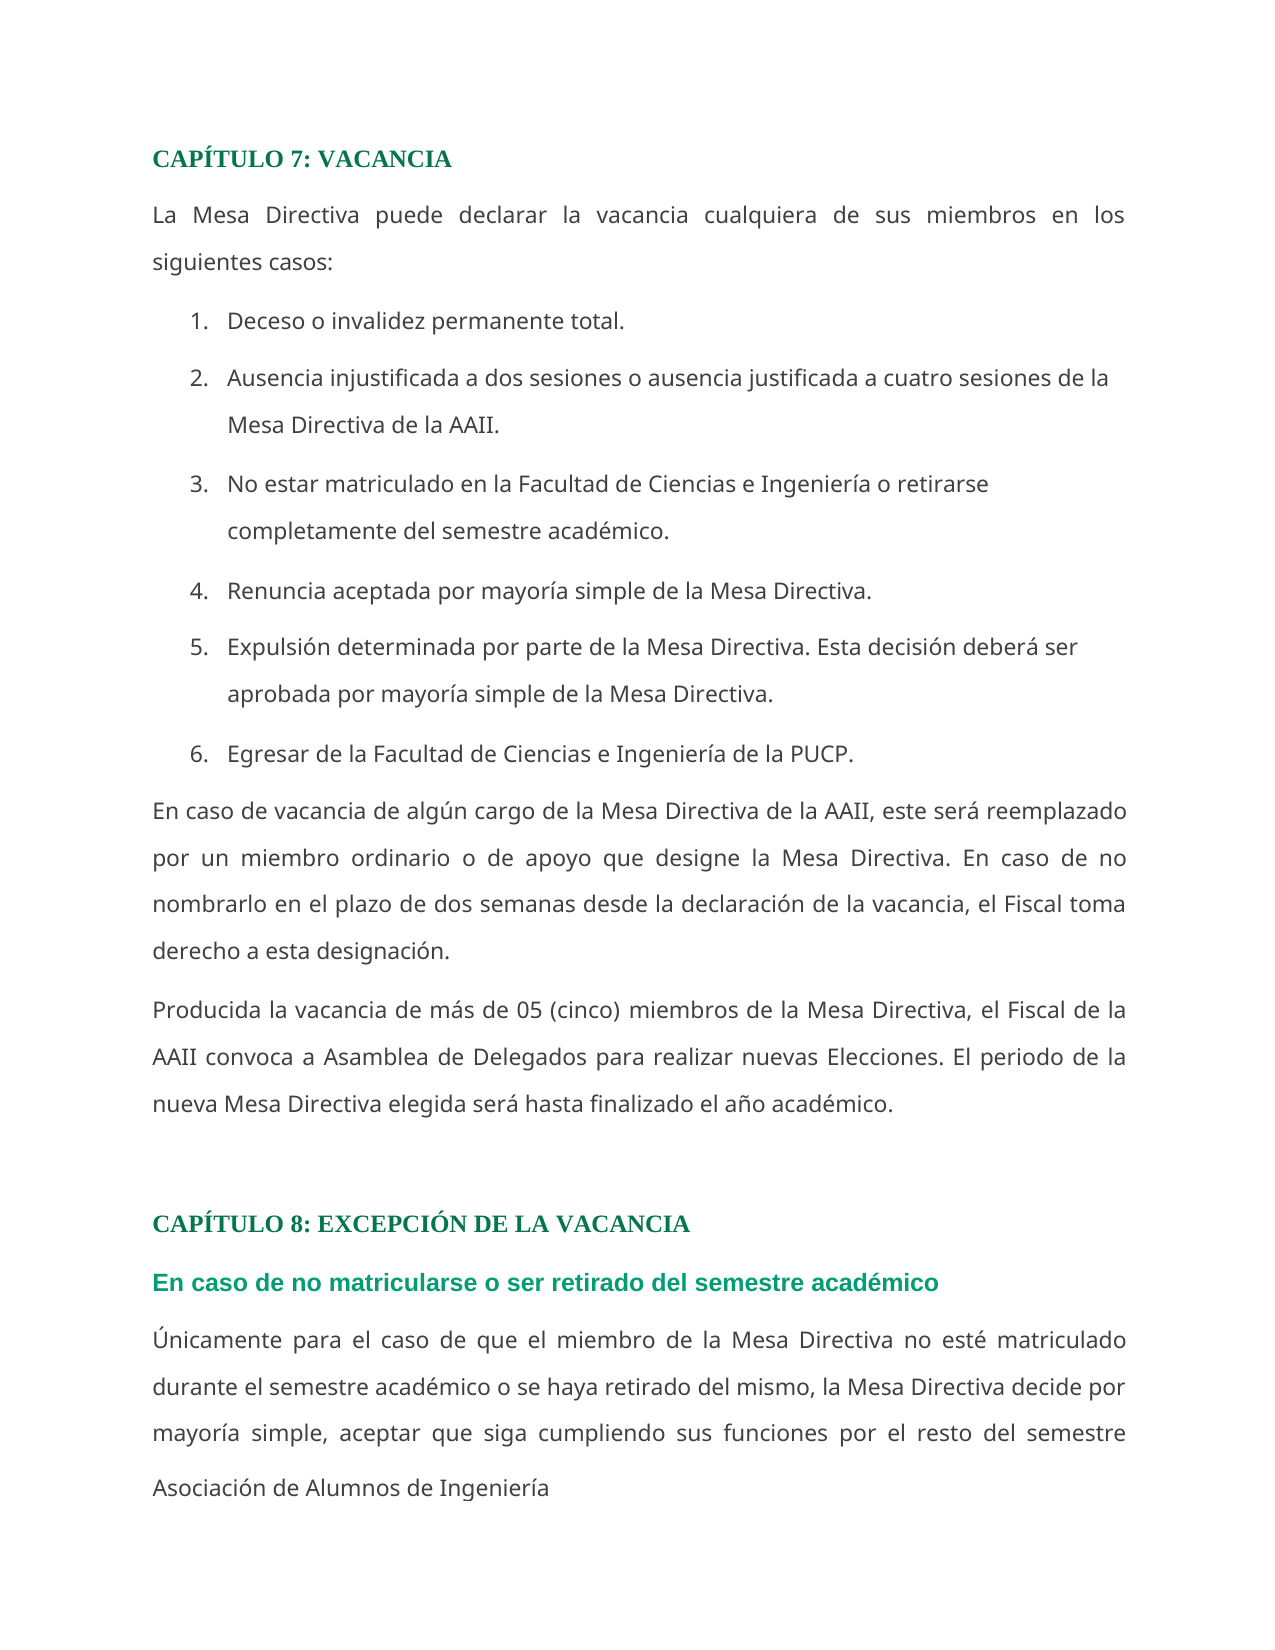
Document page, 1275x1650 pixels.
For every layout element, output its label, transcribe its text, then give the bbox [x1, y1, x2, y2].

subtitle CAPÍTULO 8: EXCEPCIÓN DE LA VACANCIA [152, 1209, 1162, 1237]
subtitle En caso de no matricularse o ser retirado del semestre académico [152, 1268, 1162, 1296]
text En caso de vacancia de algún cargo de la Mesa Directiva de la AAII, este será reemplazado por un miembro ordinario o de apoyo que designe la Mesa Directiva. En caso de no nombrarlo en el plazo de dos semanas desde la declaración de la vacancia, el Fiscal toma derecho a esta designación. [152, 794, 1128, 966]
text Producida la vacancia de más de 05 (cinco) miembros de la Mesa Directiva, el Fiscal de la AAII convoca a Asamblea de Delegados para realizar nuevas Elecciones. El periodo de la nueva Mesa Directiva elegida será hasta finalizado el año académico. [152, 994, 1127, 1119]
list No estar matriculado en la Facultad de Ciencias e Ingeniería o retirarse completamente del semestre académico. [189, 468, 1126, 546]
subtitle CAPÍTULO 7: VACANCIA [152, 144, 1162, 172]
list Deceso o invalidez permanente total. [189, 305, 1162, 336]
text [152, 1323, 1127, 1448]
list Egresar de la Facultad de Ciencias e Ingeniería de la PUCP. [189, 738, 1162, 769]
list Renuncia aceptada por mayoría simple de la Mesa Directiva. [189, 575, 1162, 606]
list Expulsión determinada por parte de la Mesa Directiva. Esta decisión deberá ser aprobada por mayoría simple de la Mesa Directiva. [189, 631, 1127, 709]
text La Mesa Directiva puede declarar la vacancia cualquiera de sus miembros en los siguientes casos: [152, 198, 1126, 277]
list Ausencia injustificada a dos sesiones o ausencia justificada a cuatro sesiones de la Mesa Directiva de la AAII. [189, 362, 1127, 440]
